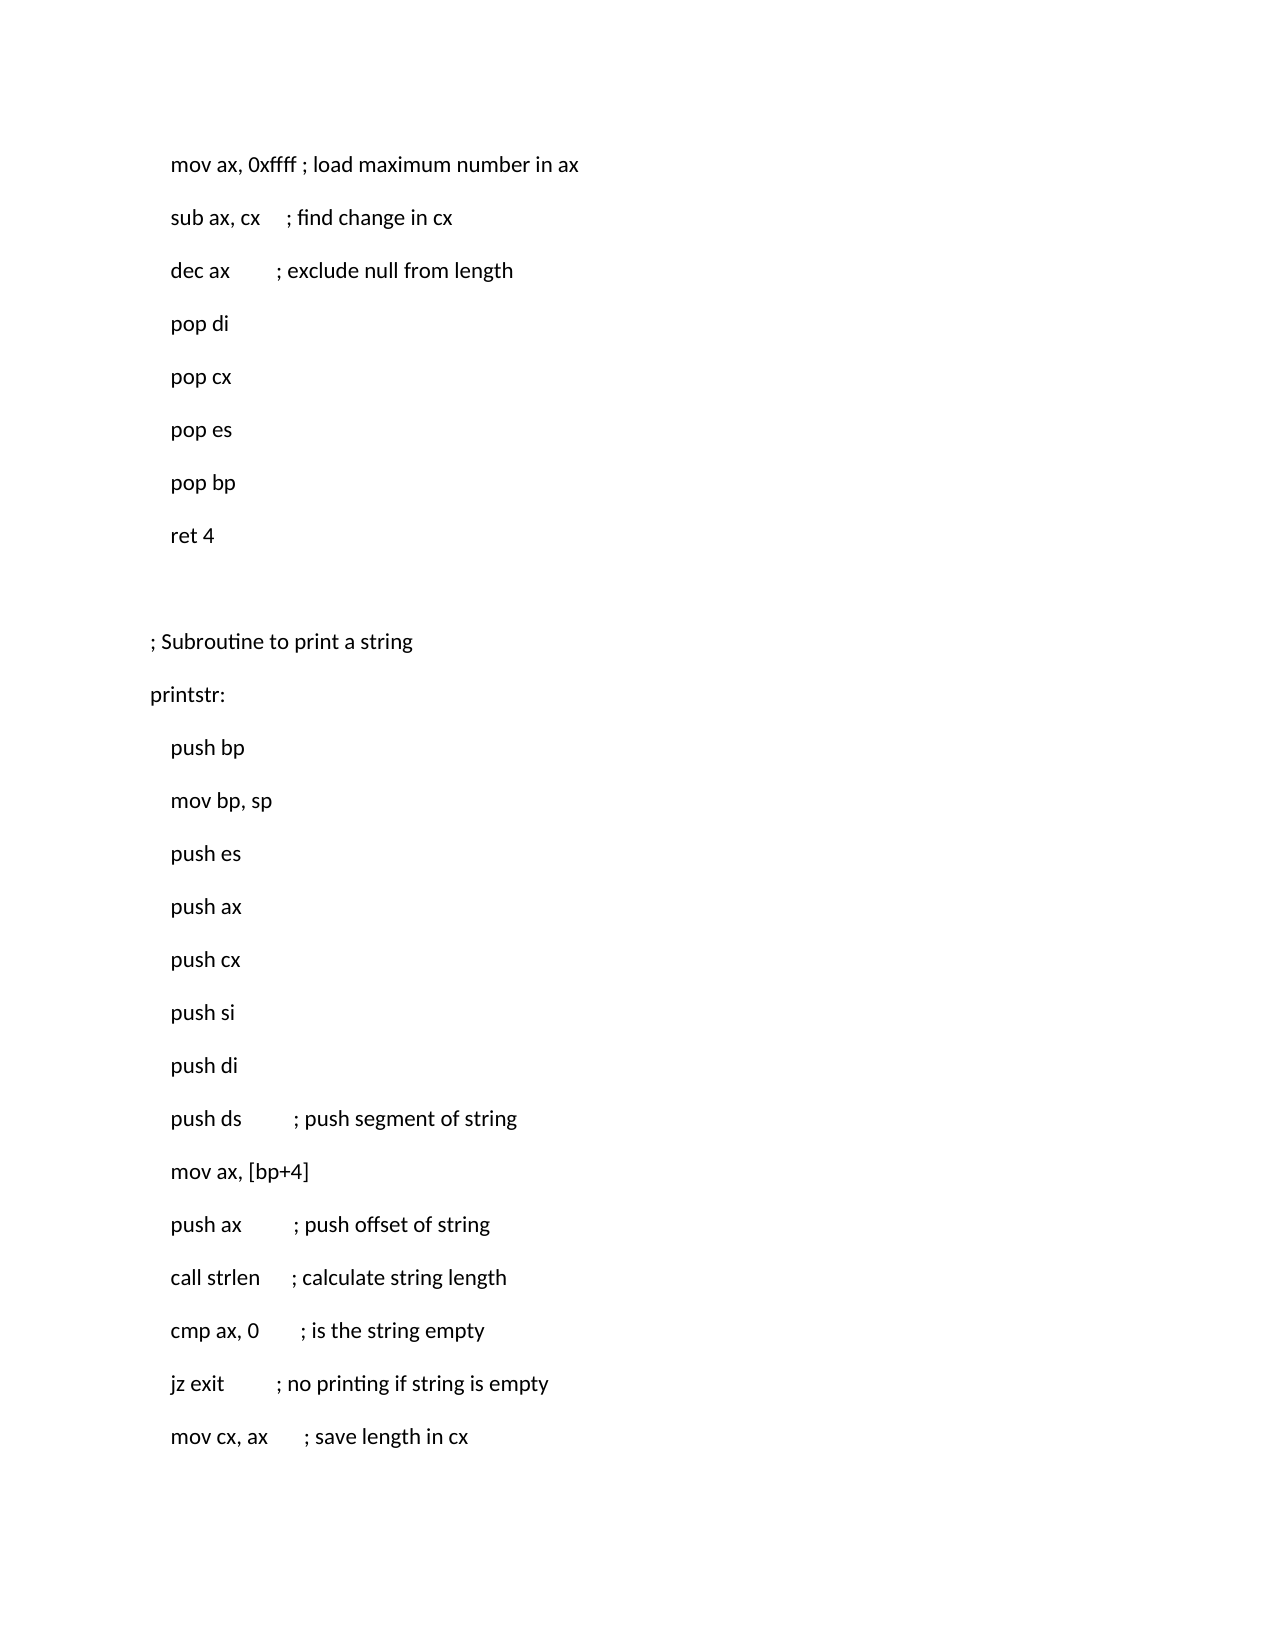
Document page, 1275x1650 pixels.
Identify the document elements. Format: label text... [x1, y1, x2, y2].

text push cx [150, 945, 1125, 973]
text pop bp [150, 468, 1125, 496]
text pop es [150, 415, 1125, 443]
text push es [150, 839, 1125, 867]
text pop di [150, 309, 1125, 337]
text mov cx, ax ; save length in cx [150, 1422, 1125, 1451]
text pop cx [150, 362, 1125, 390]
text sub ax, cx ; find change in cx [150, 203, 1125, 231]
text cmp ax, 0 ; is the string empty [150, 1316, 1125, 1344]
text push bp [150, 733, 1125, 761]
text mov bp, sp [150, 786, 1125, 814]
text push di [150, 1051, 1125, 1079]
text jz exit ; no printing if string is empty [150, 1369, 1125, 1397]
text push si [150, 998, 1125, 1026]
text mov ax, [bp+4] [150, 1157, 1125, 1185]
text dec ax ; exclude null from length [150, 256, 1125, 284]
text ret 4 [150, 521, 1125, 549]
text push ax ; push offset of string [150, 1210, 1125, 1238]
text ; Subroutine to print a string [150, 627, 1125, 655]
text call strlen ; calculate string length [150, 1263, 1125, 1291]
text mov ax, 0xffff ; load maximum number in ax [150, 150, 1125, 178]
text push ax [150, 892, 1125, 920]
text push ds ; push segment of string [150, 1104, 1125, 1132]
text printstr: [150, 680, 1125, 708]
